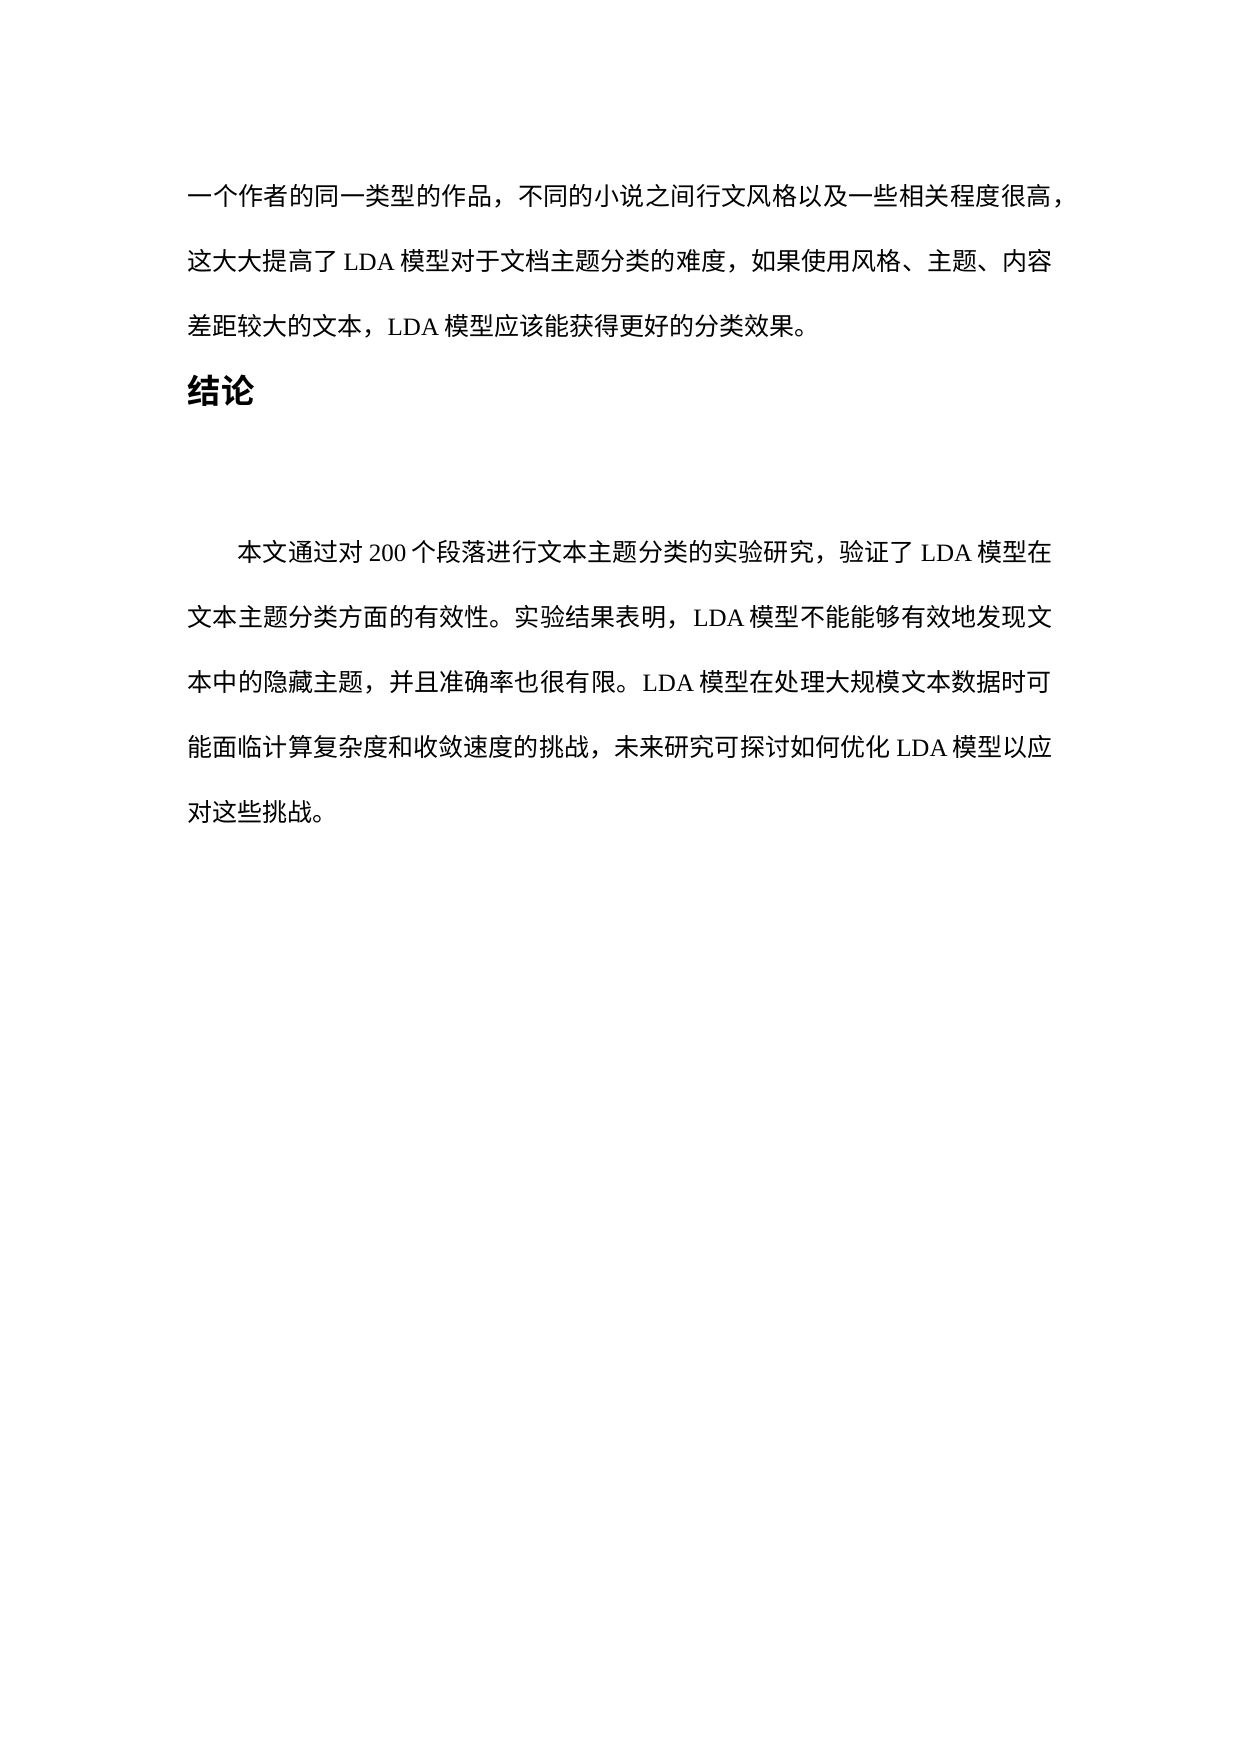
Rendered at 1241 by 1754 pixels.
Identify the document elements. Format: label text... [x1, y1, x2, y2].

text 本文通过对200个段落进行文本主题分类的实验研究，验证了LDA模型在文本主题分类方面的有效性。实验结果表明，LDA模型不能能够有效地发现文本中的隐藏主题，并且准确率也很有限。LDA模型在处理大规模文本数据时可能面临计算复杂度和收敛速度的挑战，未来研究可探讨如何优化LDA模型以应对这些挑战。 [187, 518, 1053, 843]
subtitle 结论 [187, 357, 1053, 422]
text 面对这种情况，较大的可能是由于该文档样本为10本金庸的小说，对于同一个作者的同一类型的作品，不同的小说之间行文风格以及一些相关程度很高，这大大提高了LDA模型对于文档主题分类的难度，如果使用风格、主题、内容差距较大的文本，LDA模型应该能获得更好的分类效果。 [187, 162, 1053, 357]
